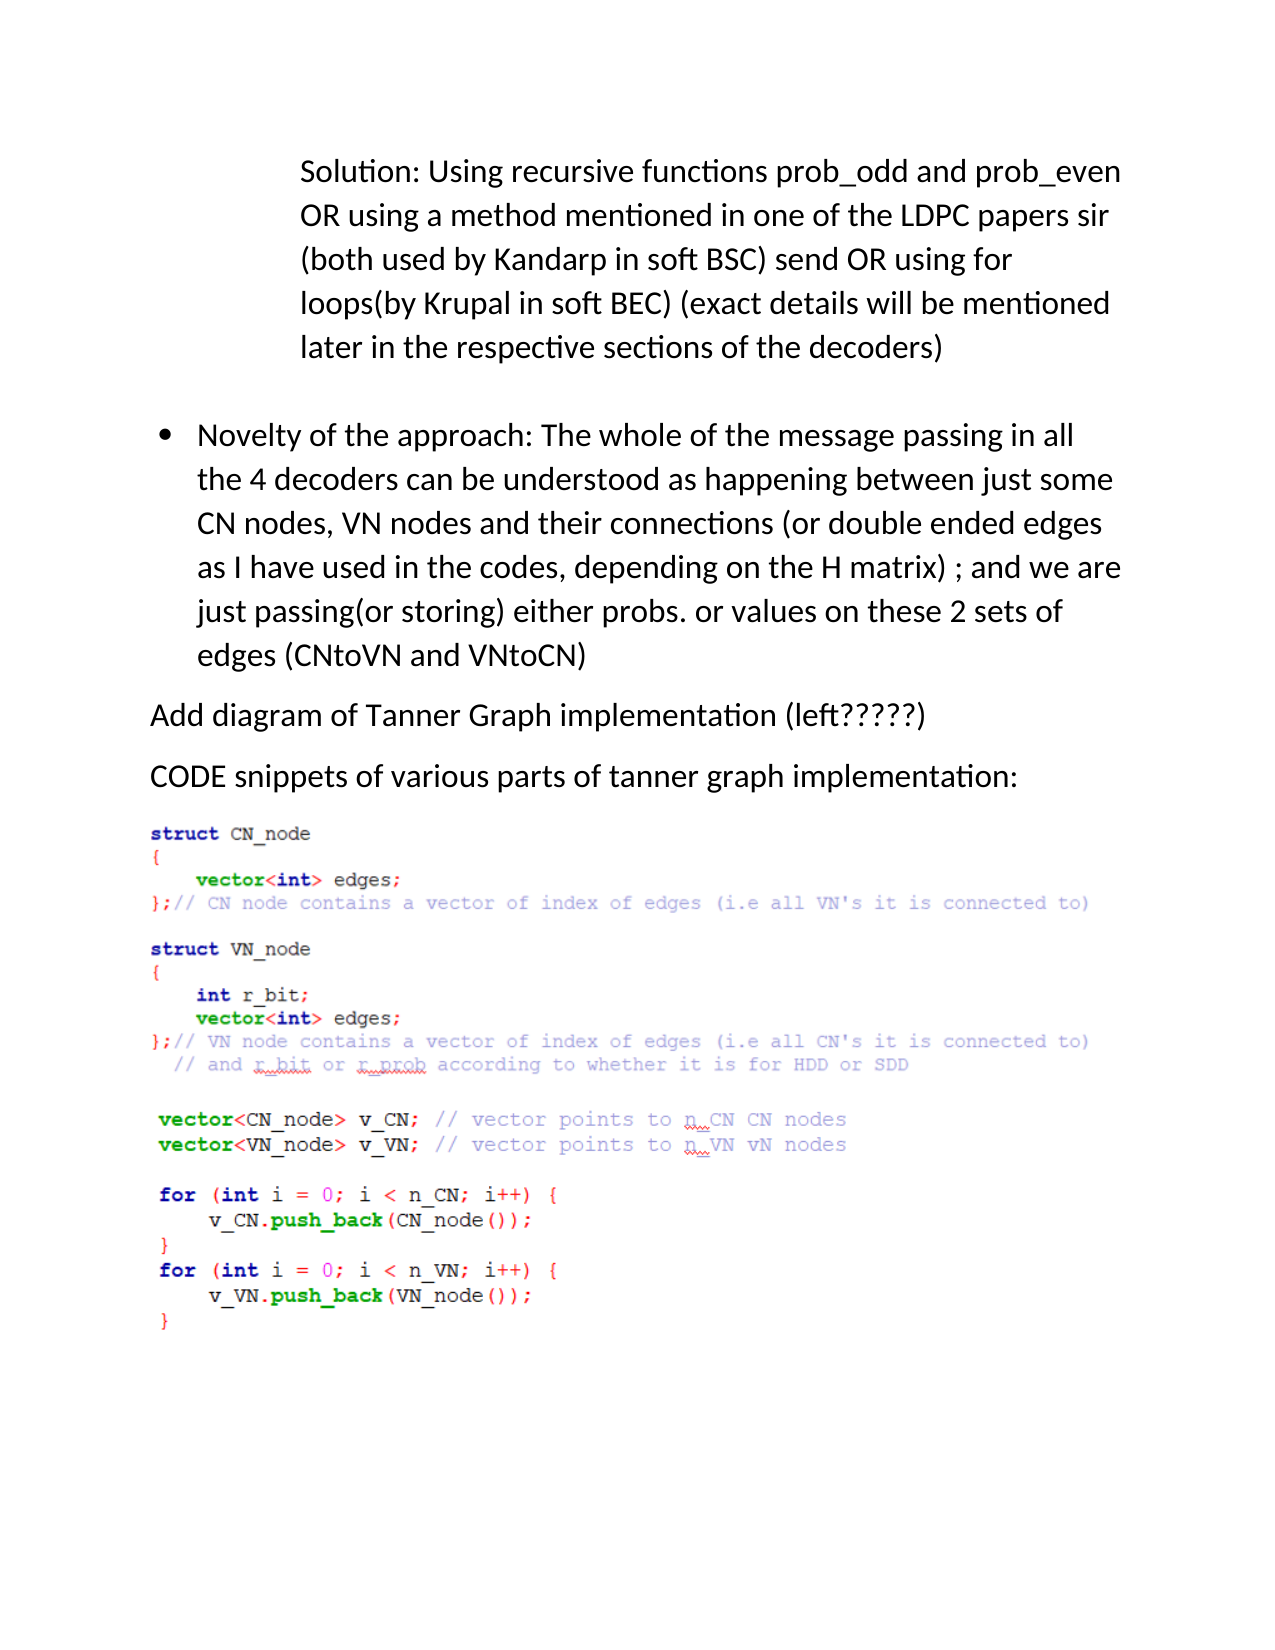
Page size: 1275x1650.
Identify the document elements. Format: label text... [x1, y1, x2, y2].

text Add diagram of Tanner Graph implementation (left?????) [150, 694, 1125, 735]
picture [150, 815, 1100, 1085]
list Novelty of the approach: The whole of the message passing in all the 4 decoders can be understood as happening between just some CN nodes, VN nodes and their connections (or double ended edges as I have used in the codes, depending on the H matrix) ; and we are just passing(or storing) either probs. or values on these 2 sets of edges (CNtoVN and VNtoCN) [159, 414, 1125, 674]
list Solution: Using recursive functions prob_odd and prob_even OR using a method mentioned in one of the LDPC papers sir (both used by Kandarp in soft BSC) send OR using for loops(by Krupal in soft BEC) (exact details will be mentioned later in the respective sections of the decoders) [300, 150, 1125, 367]
text CODE snippets of various parts of tanner graph implementation: [150, 755, 1125, 796]
picture [150, 1103, 851, 1336]
